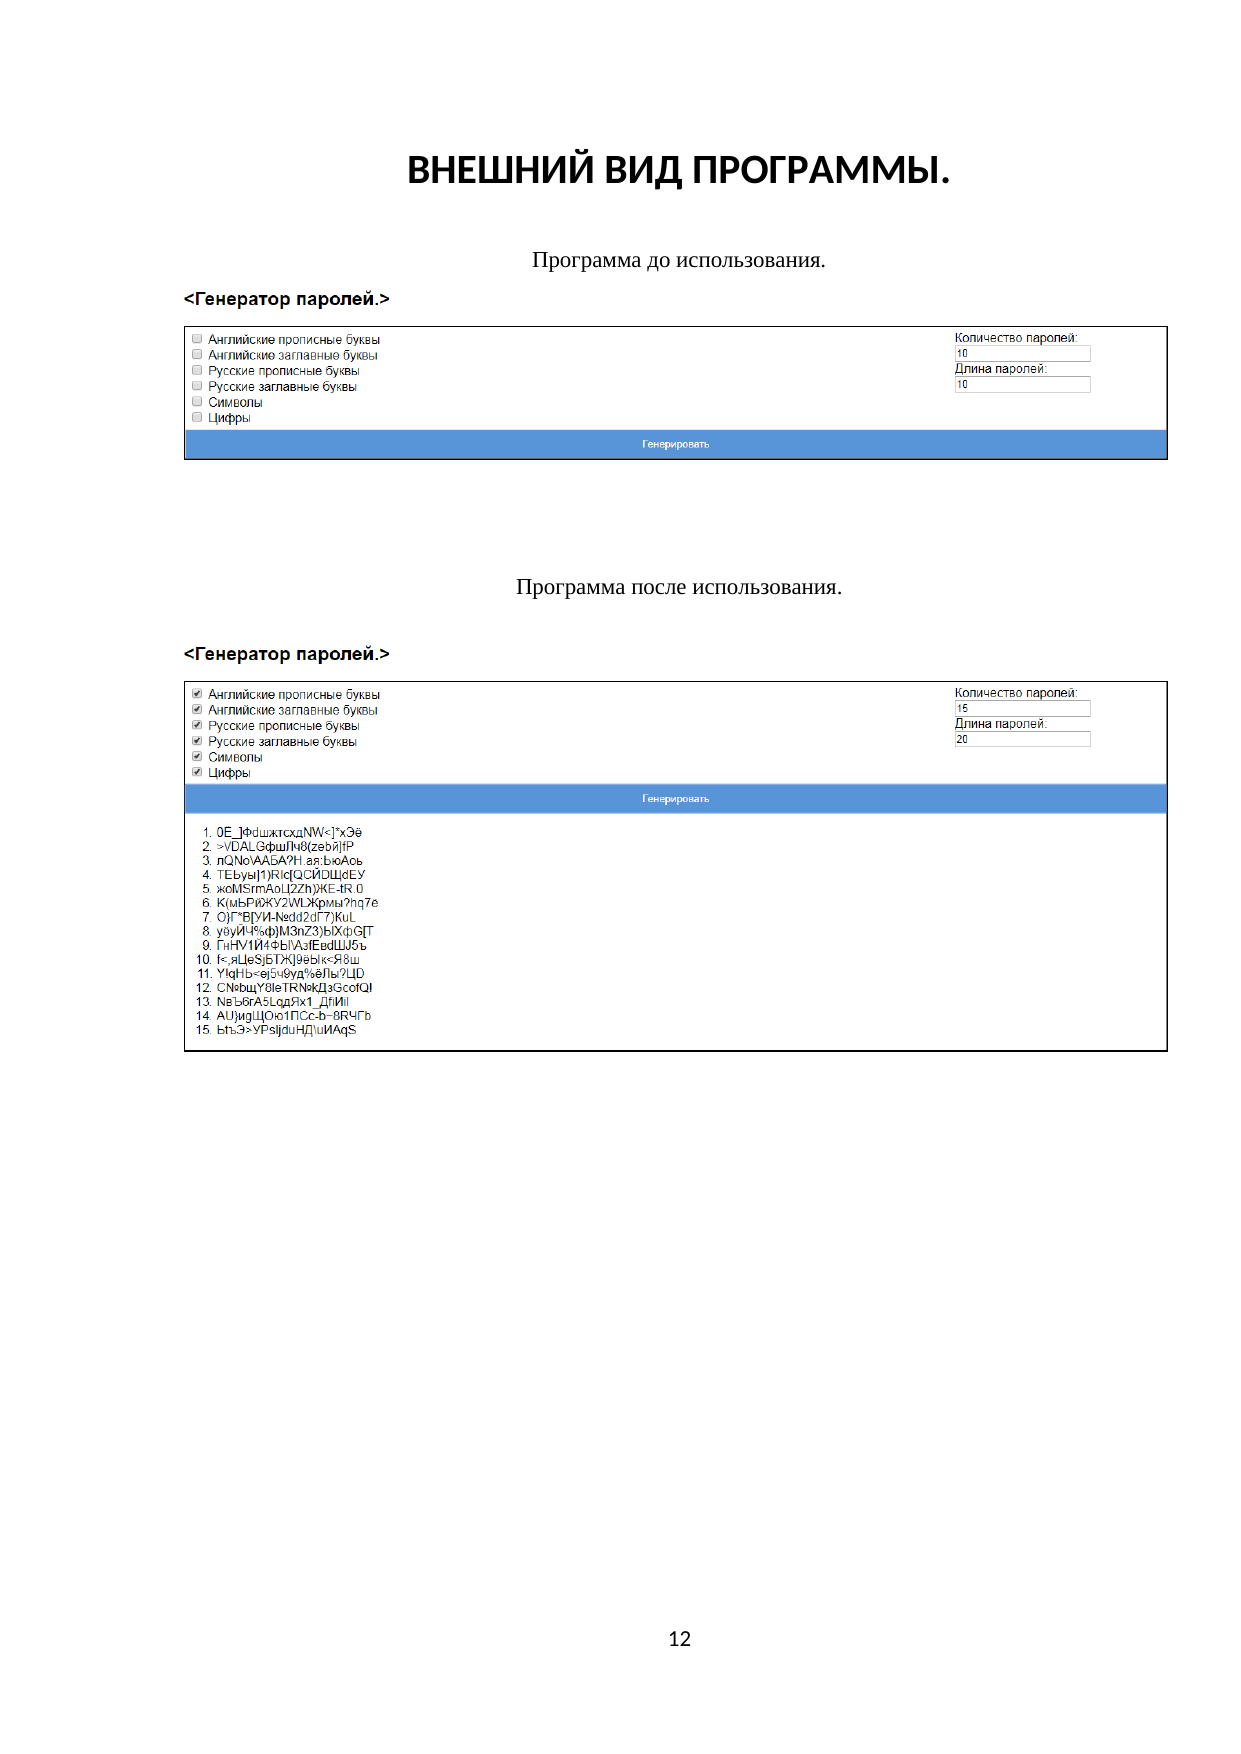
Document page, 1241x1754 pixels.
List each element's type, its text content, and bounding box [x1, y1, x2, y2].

picture [177, 272, 1181, 468]
picture [177, 627, 1181, 1057]
text Программа до использования. [177, 246, 1181, 272]
text Программа после использования. [177, 573, 1181, 599]
subtitle ВНЕШНИЙ ВИД ПРОГРАММЫ. [177, 143, 1181, 194]
